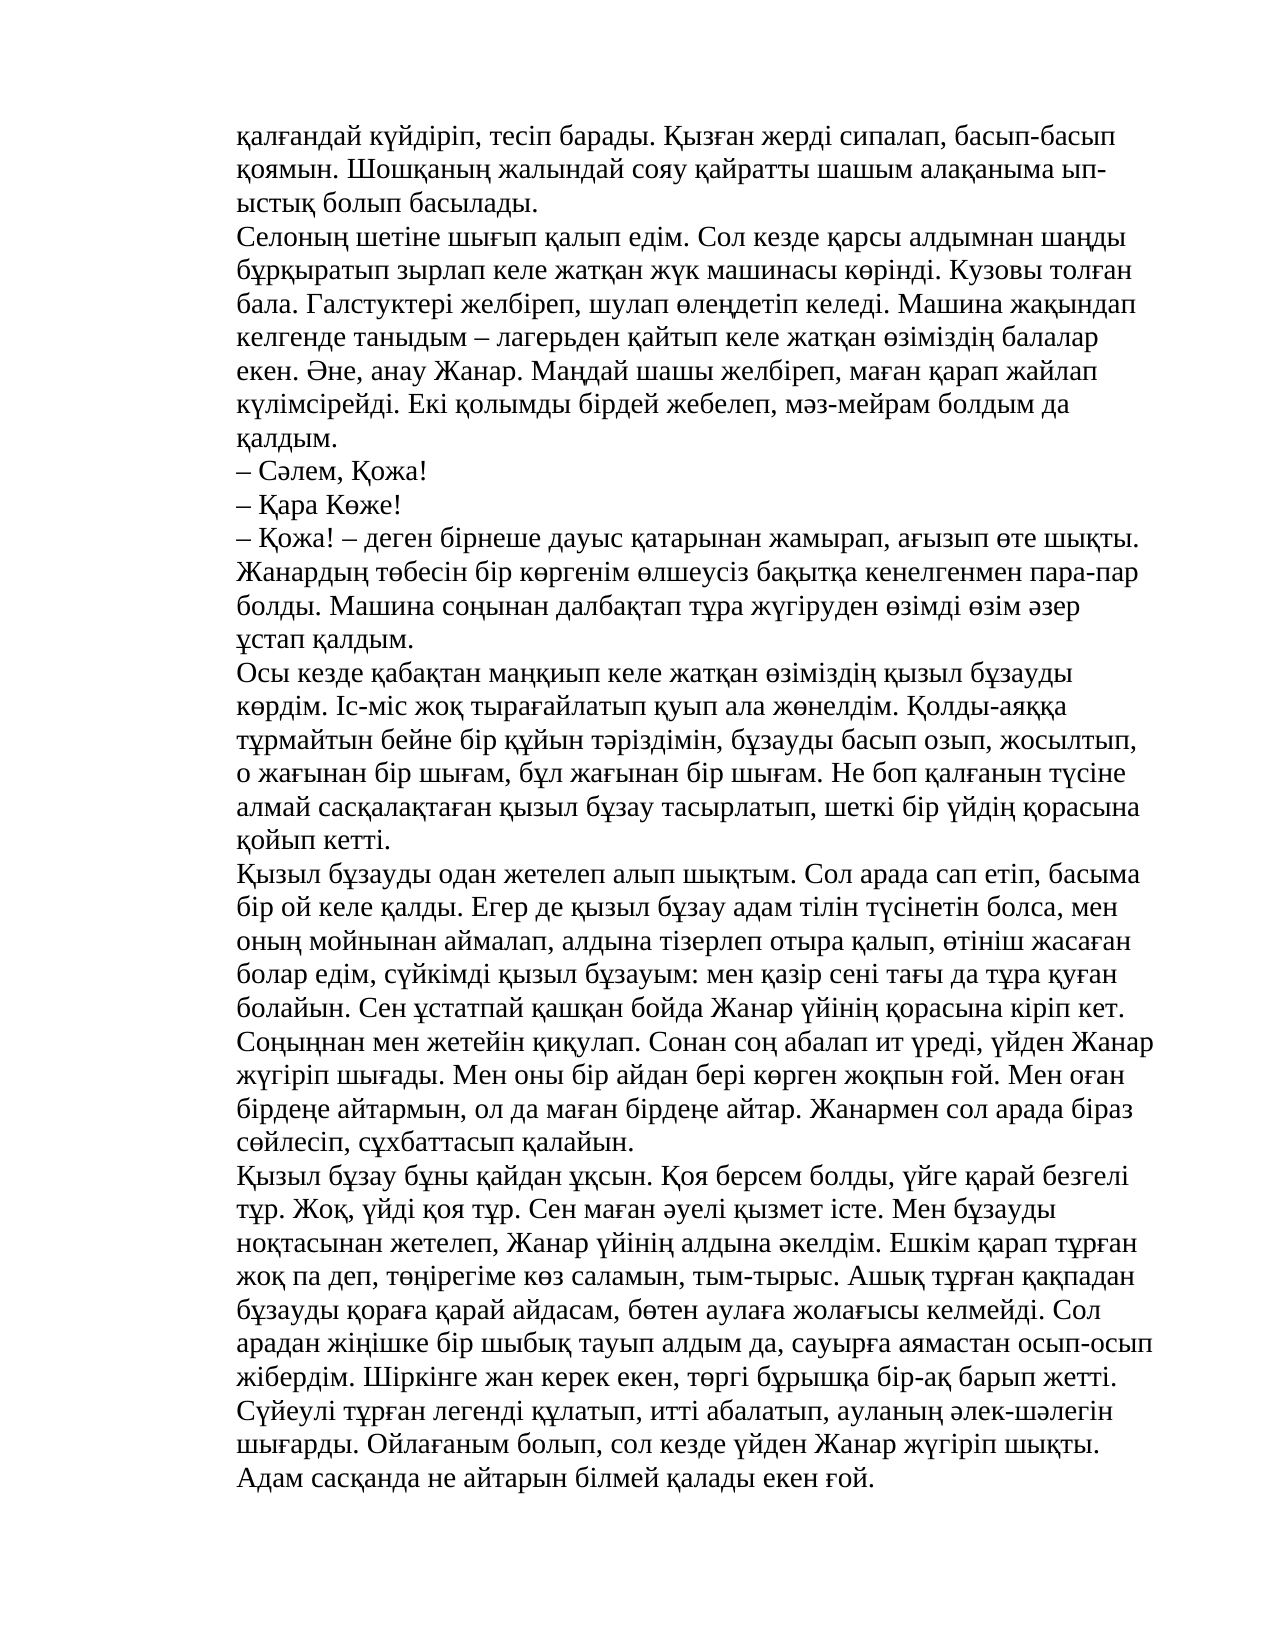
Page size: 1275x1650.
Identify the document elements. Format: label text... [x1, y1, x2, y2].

text Қызыл бұзау бұны қайдан ұқсын. Қоя берсем болды, үйге қарай безгелі тұр. Жоқ, үйді қоя тұр. Сен маған­ әуелі қызмет істе. Мен бұзауды ноқтасынан жетелеп, Жанар үйінің алдына әкелдім. Ешкім қарап тұрған жоқ па­ деп, төңірегіме көз саламын, тым-тырыс. Ашық тұр­ған қақпадан бұзауды қораға қарай айдасам, бөтен аулаға жолағысы келмейді. Сол арадан жіңішке бір шыбық тауып алдым да, сауырға аямастан осып-осып жібердім. Шіркінге жан керек екен, төргі бұрышқа бір-ақ барып жетті. Сүйеулі тұрған легенді құлатып, итті абалатып, ауланың әлек-шәлегін шығарды. Ойлағаным болып, сол кезде үйден Жанар жүгіріп шықты. Адам сас­қанда не айтарын білмей қалады екен ғой. [236, 1158, 1157, 1493]
text – Қара Көже! [236, 487, 1157, 521]
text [236, 118, 1157, 219]
text Жанардың төбесін бір көргенім өлшеусіз бақытқа кенелгенмен пара-пар болды. Машина соңынан далбақтап тұра жүгіруден өзімді өзім әзер ұстап қалдым. [236, 554, 1157, 655]
text – Сәлем, Қожа! [236, 453, 1157, 487]
text Қызыл бұзауды одан жетелеп алып шықтым. Сол арада сап етіп, басыма бір ой келе қалды. Егер де қызыл бұзау адам тілін түсінетін болса, мен оның мойнынан аймалап, алдына тізерлеп отыра қалып, өтініш жасаған болар едім, сүйкімді қызыл бұзауым: мен қазір сені тағы да тұра қуған болайын. Сен ұстатпай қашқан бойда Жа­нар үйінің қорасына кіріп кет. Соңыңнан мен жетейін қи­қулап. Сонан соң абалап ит үреді, үйден Жанар жүгі­ріп шығады. Мен оны бір айдан бері көрген жоқпын ғой. Мен оған бірдеңе айтармын, ол да маған бірдеңе айтар. Жанармен сол арада біраз сөйлесіп, сұхбаттасып қалайын. [236, 856, 1157, 1158]
text Селоның шетіне шығып қалып едім. Сол кезде қар­сы­ алдымнан шаңды бұрқыратып зырлап келе жатқан жүк машинасы көрінді. Кузовы толған бала. Галстукте­рі желбіреп, шулап өлеңдетіп келеді. Машина жақындап келгенде таныдым – лагерьден қайтып келе жат­қан­ өзіміздің балалар екен. Әне, анау Жанар. Маңдай ша­шы желбіреп, маған қарап жайлап күлімсірейді. Екі қо­лымды бірдей жебелеп, мәз-мейрам болдым да қалдым. [236, 219, 1157, 453]
text Осы кезде қабақтан маңқиып келе жатқан өзіміздің қызыл бұзауды көрдім. Іс-міс жоқ тырағайлатып қуып ала жөнелдім. Қолды-аяққа тұрмайтын бейне бір құйын тәріздімін, бұзауды басып озып, жосылтып, о жағынан бір шығам, бұл жағынан бір шығам. Не боп қалғанын түсіне алмай сасқалақтаған қызыл бұзау тасырлатып, шеткі бір үйдің қорасына қойып кетті. [236, 655, 1157, 856]
text – Қожа! – деген бірнеше дауыс қатарынан жамырап, ағызып өте шықты. [236, 521, 1157, 554]
